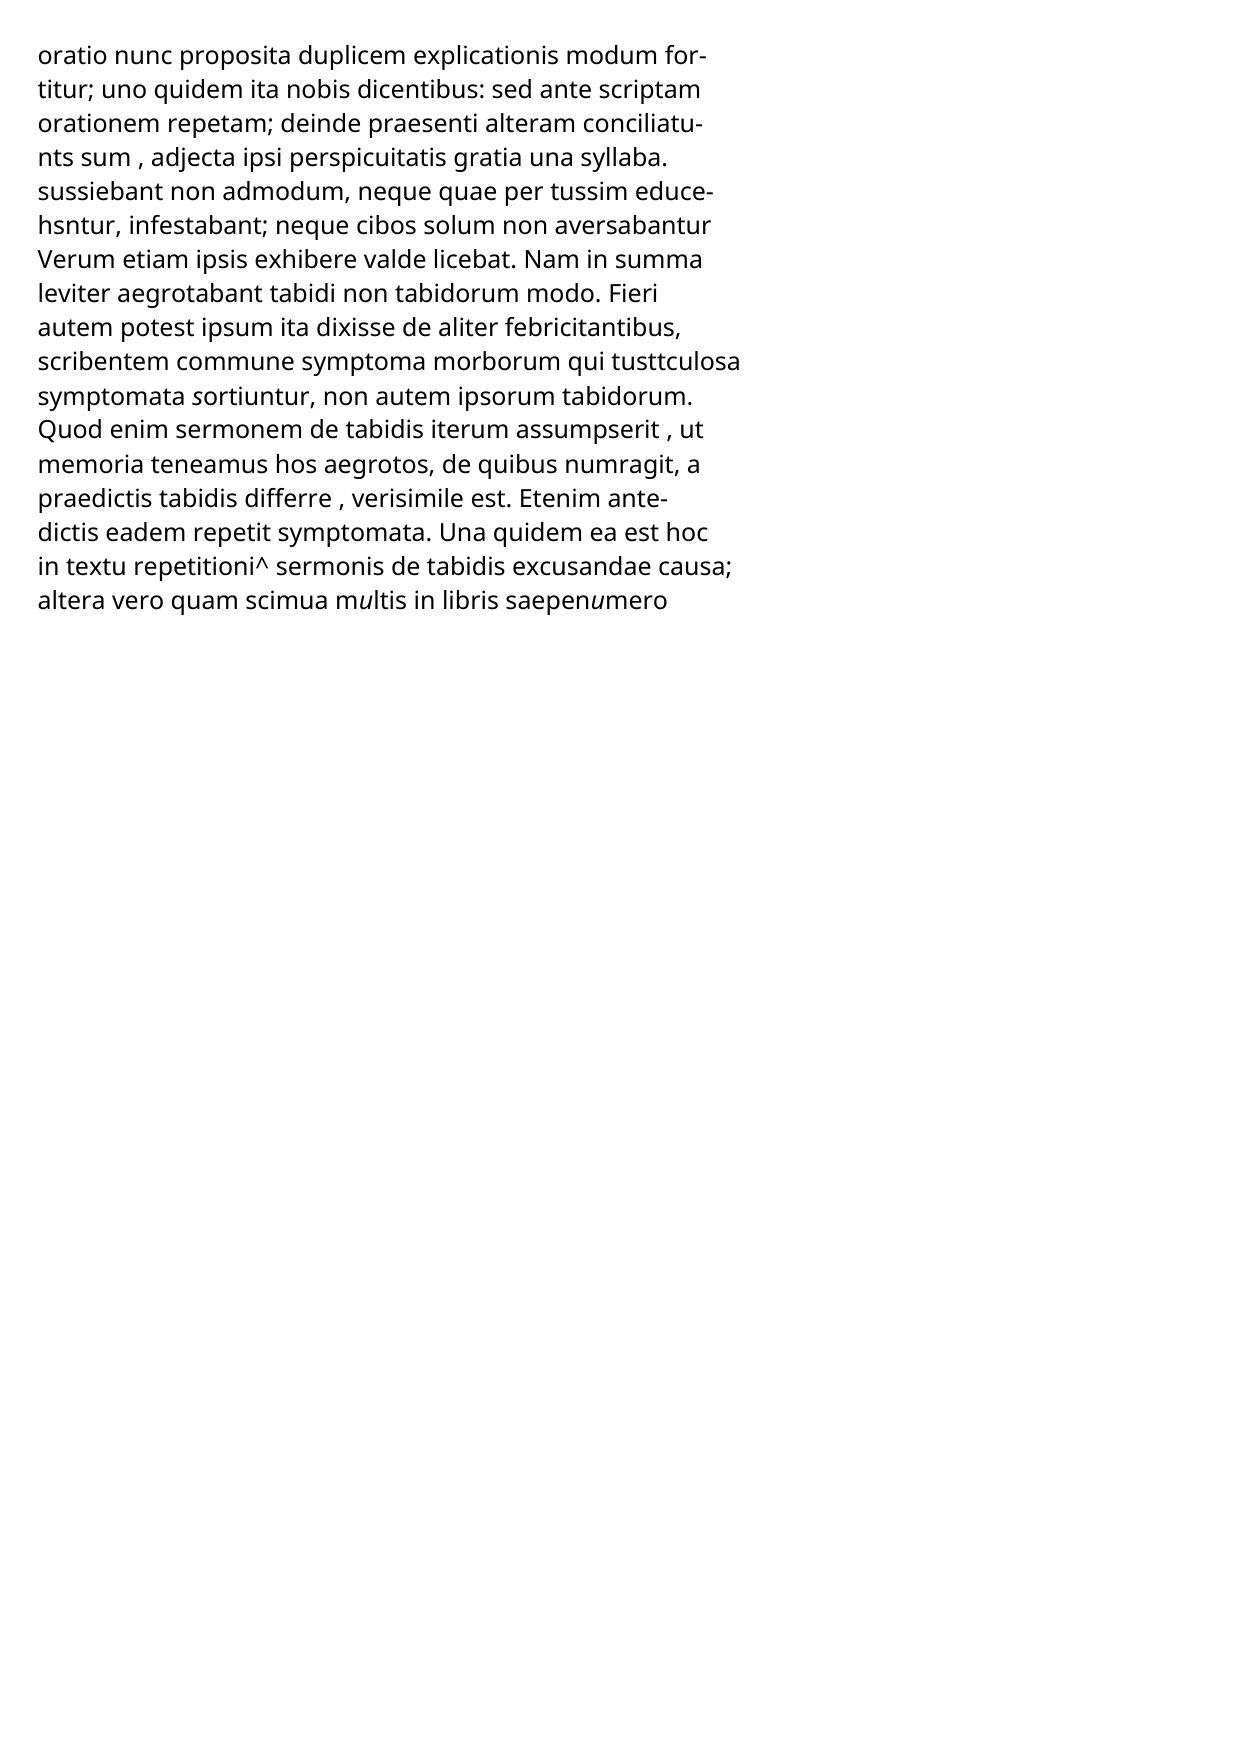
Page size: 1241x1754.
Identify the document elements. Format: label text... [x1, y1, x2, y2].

text oratio nunc proposita duplicem explicationis modum for- titur; uno quidem ita nobis dicentibus: sed ante scriptam orationem repetam; deinde praesenti alteram conciliatu- nts sum , adjecta ipsi perspicuitatis gratia una syllaba. sussiebant non admodum, neque quae per tussim educe- hsntur, infestabant; neque cibos solum non aversabantur Verum etiam ipsis exhibere valde licebat. Nam in summa leviter aegrotabant tabidi non tabidorum modo. Fieri autem potest ipsum ita dixisse de aliter febricitantibus, scribentem commune symptoma morborum qui tusttculosa symptomata sortiuntur, non autem ipsorum tabidorum. Quod enim sermonem de tabidis iterum assumpserit , ut memoria teneamus hos aegrotos, de quibus numragit, a praedictis tabidis differre , verisimile est. Etenim ante- dictis eadem repetit symptomata. Una quidem ea est hoc in textu repetitioni^ sermonis de tabidis excusandae causa; altera vero quam scimua multis in libris saepenumero [37, 37, 1203, 617]
